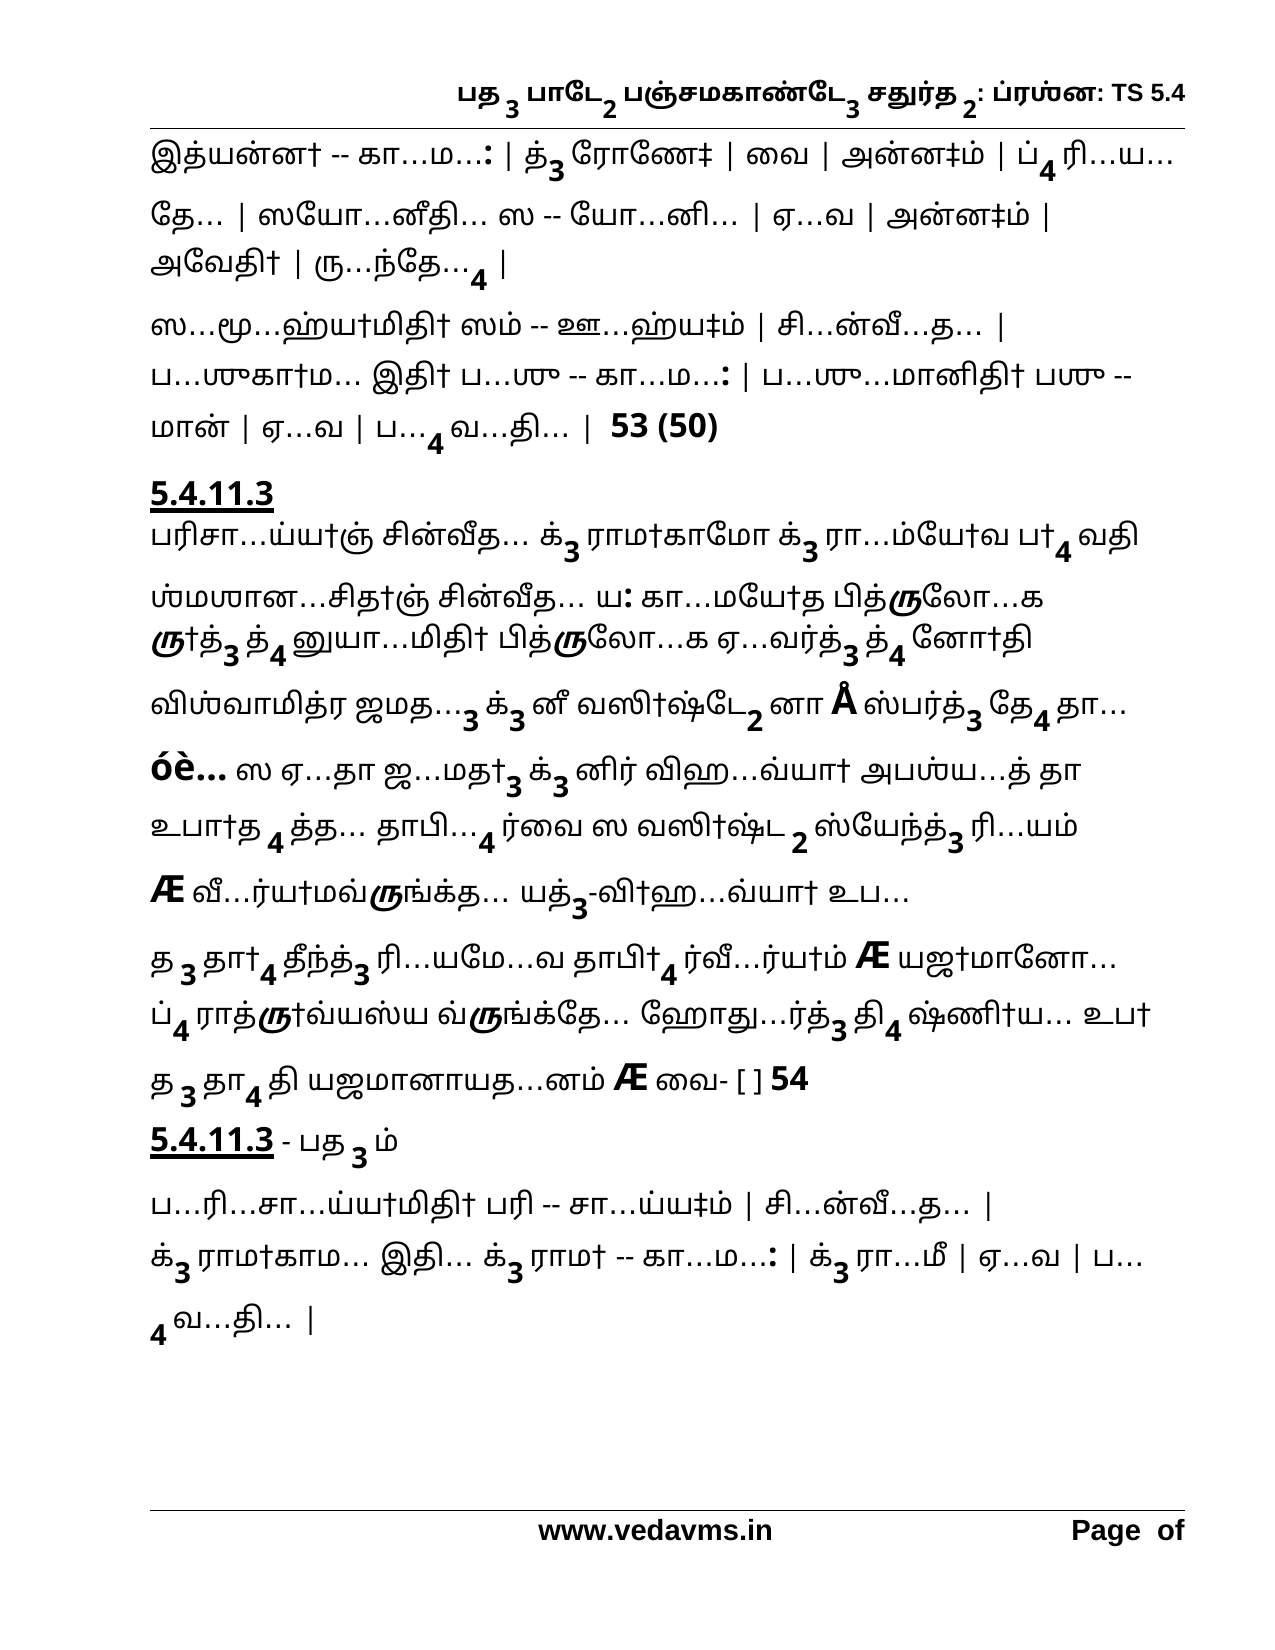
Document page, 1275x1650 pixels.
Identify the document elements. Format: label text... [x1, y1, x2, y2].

text ஸ…மூ…ஹ்ய†மிதி† ஸம் -- ஊ…ஹ்ய‡ம் | சி…ன்வீ…த… | [150, 304, 1185, 346]
text 5.4.11.3 [150, 469, 1185, 515]
text ப…ரி…சா…ய்ய†மிதி† பரி -- சா…ய்ய‡ம் | சி…ன்வீ…த… | க்3ராம†காம… இதி… க்3ராம† -- கா…ம…: | க்3ரா…மீ | ஏ…வ | ப…4வ…தி… | [150, 1183, 1185, 1354]
text 5.4.11.3 - பத3ம் [150, 1116, 1185, 1177]
text ப…ஶுகா†ம… இதி† ப…ஶு -- கா…ம…: | ப…ஶு…மானிதி† பஶு -- மான் | ஏ…வ | ப…4வ…தி… | 53 (50) [150, 350, 1185, 463]
text பரிசா…ய்ய†ஞ் சின்வீத… க்3ராம†காமோ க்3ரா…ம்யே†வ ப†4வதி ஶ்மஶான…சித†ஞ் சின்வீத… ய: கா…மயே†த பித்ருலோ…க ரு†த்3த்4னுயா…மிதி† பித்ருலோ…க ஏ…வர்த்3த்4னோ†தி விஶ்வாமித்ர ஜமத…3க்3னீ வஸி†ஷ்டே2னா Åஸ்பர்த்3தே4தா…óè… ஸ ஏ…தா ஜ…மத†3க்3னிர் விஹ…வ்யா† அபஶ்ய…த் தா உபா†த4த்த… தாபி…4ர்வை ஸ வஸி†ஷ்ட2ஸ்யேந்த்3ரி…யம் Æவீ…ர்ய†மவ்ருங்க்த… யத்3-வி†ஹ…வ்யா† உப…த3தா†4தீந்த்3ரி…யமே…வ தாபி†4ர்வீ…ர்ய†ம் Æயஜ†மானோ… ப்4ராத்ரு†வ்யஸ்ய வ்ருங்க்தே… ஹோது…ர்த்3தி4ஷ்ணி†ய… உப† த3தா4தி யஜமானாயத…னம் Æவை- [ ] 54 [150, 515, 1185, 1116]
